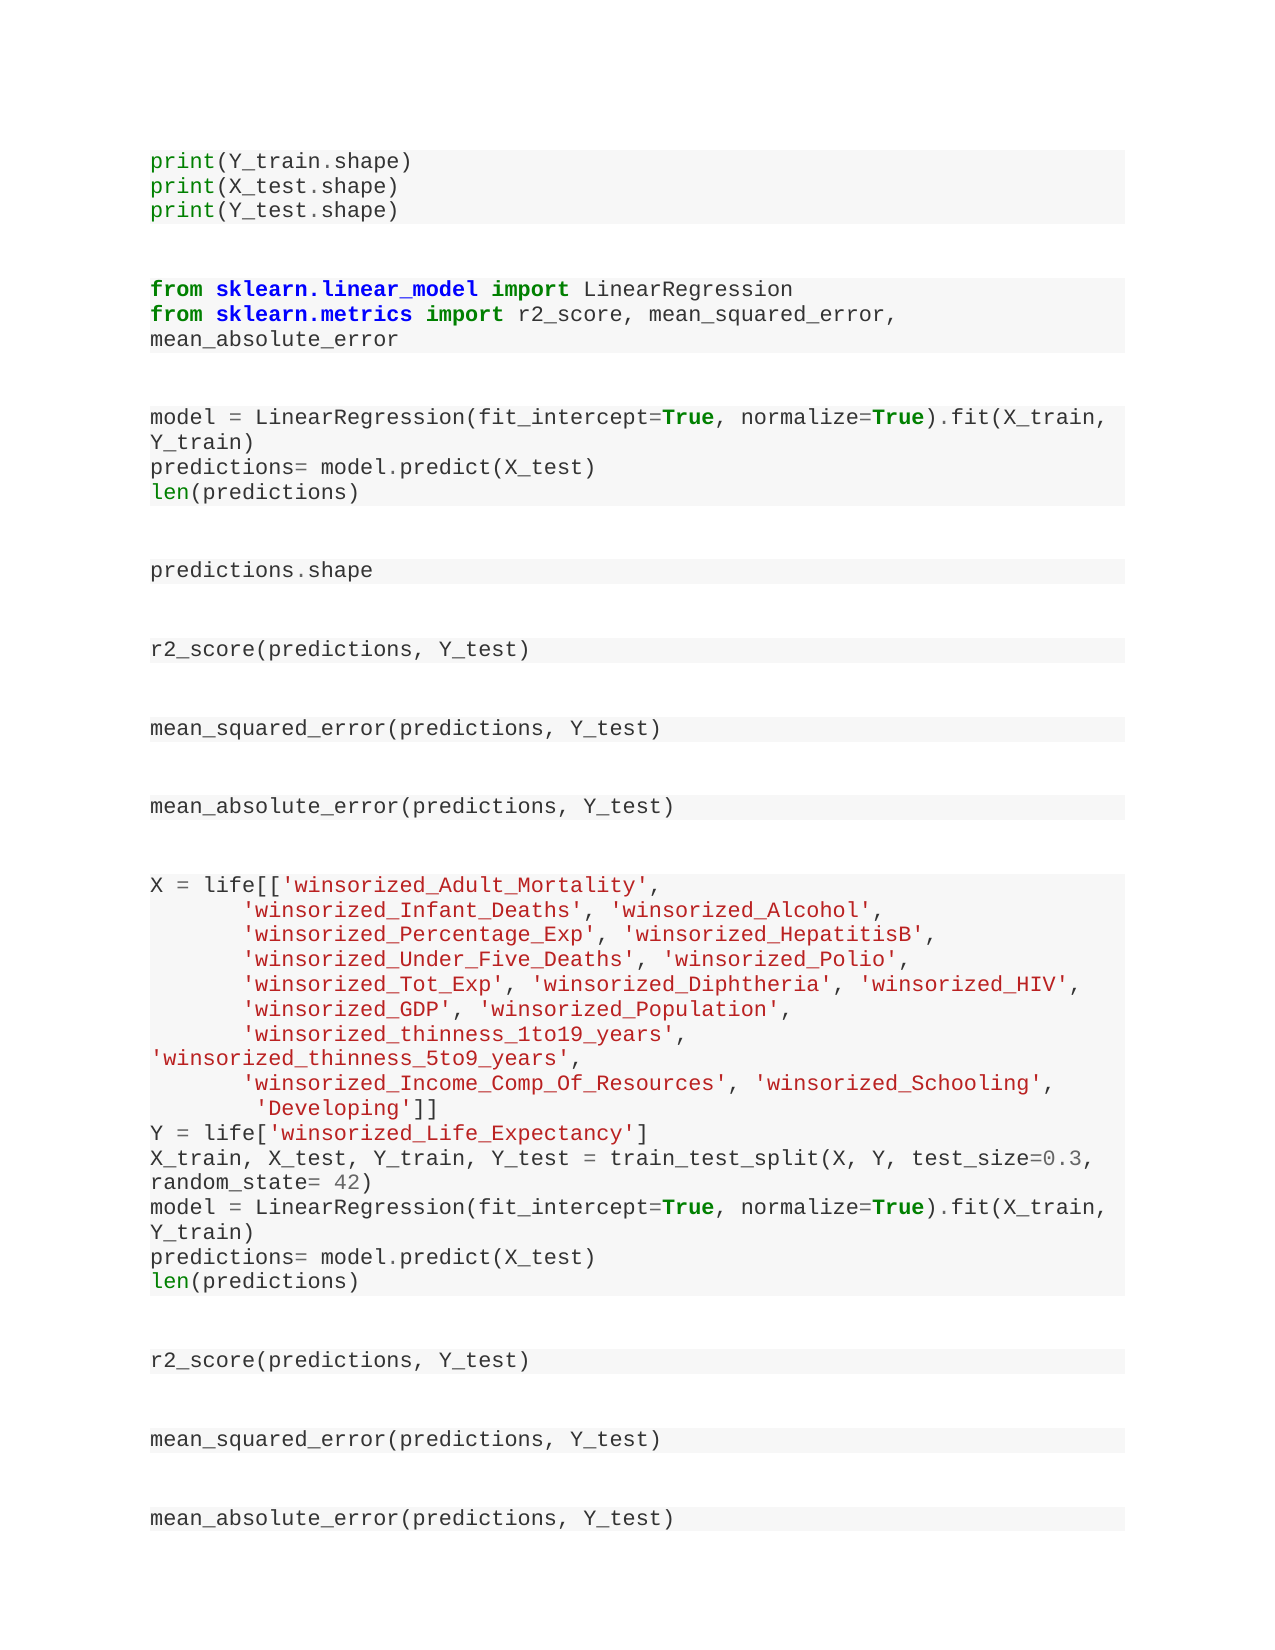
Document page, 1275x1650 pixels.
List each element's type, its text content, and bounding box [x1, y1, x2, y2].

text mean_squared_error(predictions, Y_test) [150, 1428, 1125, 1453]
text mean_absolute_error(predictions, Y_test) [150, 1507, 1125, 1531]
text mean_absolute_error(predictions, Y_test) [150, 795, 1125, 820]
text X_train, X_test, Y_train, Y_test = train_test_split(X, Y, test_size=0.3, random_state= 42) [150, 1147, 1125, 1196]
text 'Developing']] [150, 1097, 1125, 1122]
text mean_squared_error(predictions, Y_test) [150, 717, 1125, 742]
text from sklearn.linear_model import LinearRegression [150, 278, 1125, 303]
text from sklearn.metrics import r2_score, mean_squared_error, mean_absolute_error [150, 303, 1125, 353]
text 'winsorized_Infant_Deaths', 'winsorized_Alcohol', [150, 899, 1125, 924]
text print(X_test.shape) [150, 175, 1125, 199]
text model = LinearRegression(fit_intercept=True, normalize=True).fit(X_train, Y_train) [150, 406, 1125, 456]
text r2_score(predictions, Y_test) [150, 638, 1125, 663]
text len(predictions) [150, 481, 1125, 506]
text print(Y_test.shape) [150, 199, 1125, 224]
text predictions.shape [150, 559, 1125, 584]
text 'winsorized_Percentage_Exp', 'winsorized_HepatitisB', [150, 924, 1125, 948]
text 'winsorized_Income_Comp_Of_Resources', 'winsorized_Schooling', [150, 1072, 1125, 1097]
text print(Y_train.shape) [150, 150, 1125, 175]
text 'winsorized_thinness_1to19_years', 'winsorized_thinness_5to9_years', [150, 1023, 1125, 1072]
text 'winsorized_GDP', 'winsorized_Population', [150, 998, 1125, 1023]
text X = life[['winsorized_Adult_Mortality', [150, 874, 1125, 899]
text model = LinearRegression(fit_intercept=True, normalize=True).fit(X_train, Y_train) [150, 1196, 1125, 1246]
text 'winsorized_Tot_Exp', 'winsorized_Diphtheria', 'winsorized_HIV', [150, 973, 1125, 998]
text predictions= model.predict(X_test) [150, 456, 1125, 481]
text Y = life['winsorized_Life_Expectancy'] [150, 1122, 1125, 1147]
text len(predictions) [150, 1271, 1125, 1296]
text r2_score(predictions, Y_test) [150, 1349, 1125, 1374]
text predictions= model.predict(X_test) [150, 1246, 1125, 1271]
text 'winsorized_Under_Five_Deaths', 'winsorized_Polio', [150, 948, 1125, 973]
